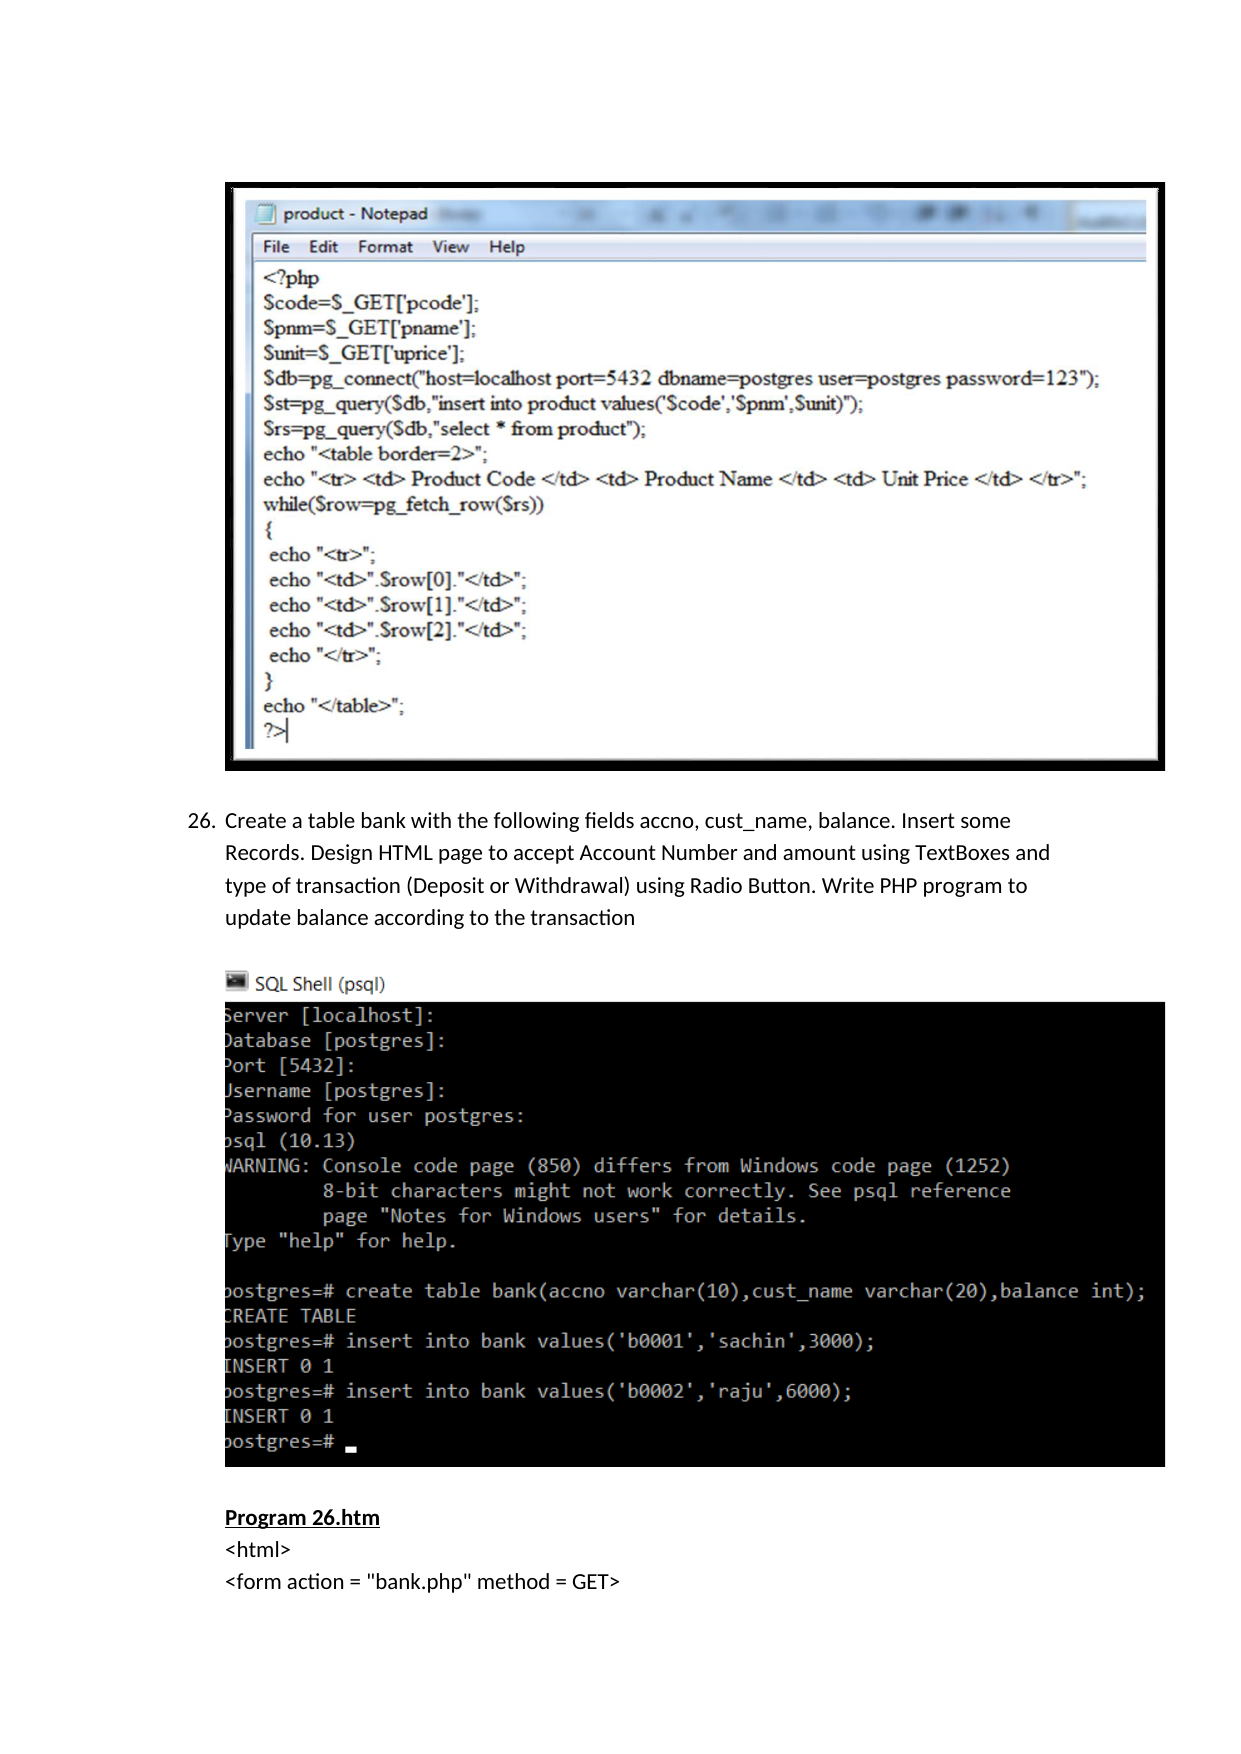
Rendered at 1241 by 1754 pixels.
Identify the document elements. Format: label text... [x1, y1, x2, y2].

list <html> [225, 1535, 1090, 1563]
list Create a table bank with the following fields accno, cust_name, balance. Insert some Records. Design HTML page to accept Account Number and amount using TextBoxes and type of transaction (Deposit or Withdrawal) using Radio Button. Write PHP program to update balance according to the transaction [187, 806, 1090, 931]
list <form action = "bank.php" method = GET> [225, 1567, 1090, 1595]
list Program 26.htm [225, 1503, 1090, 1531]
